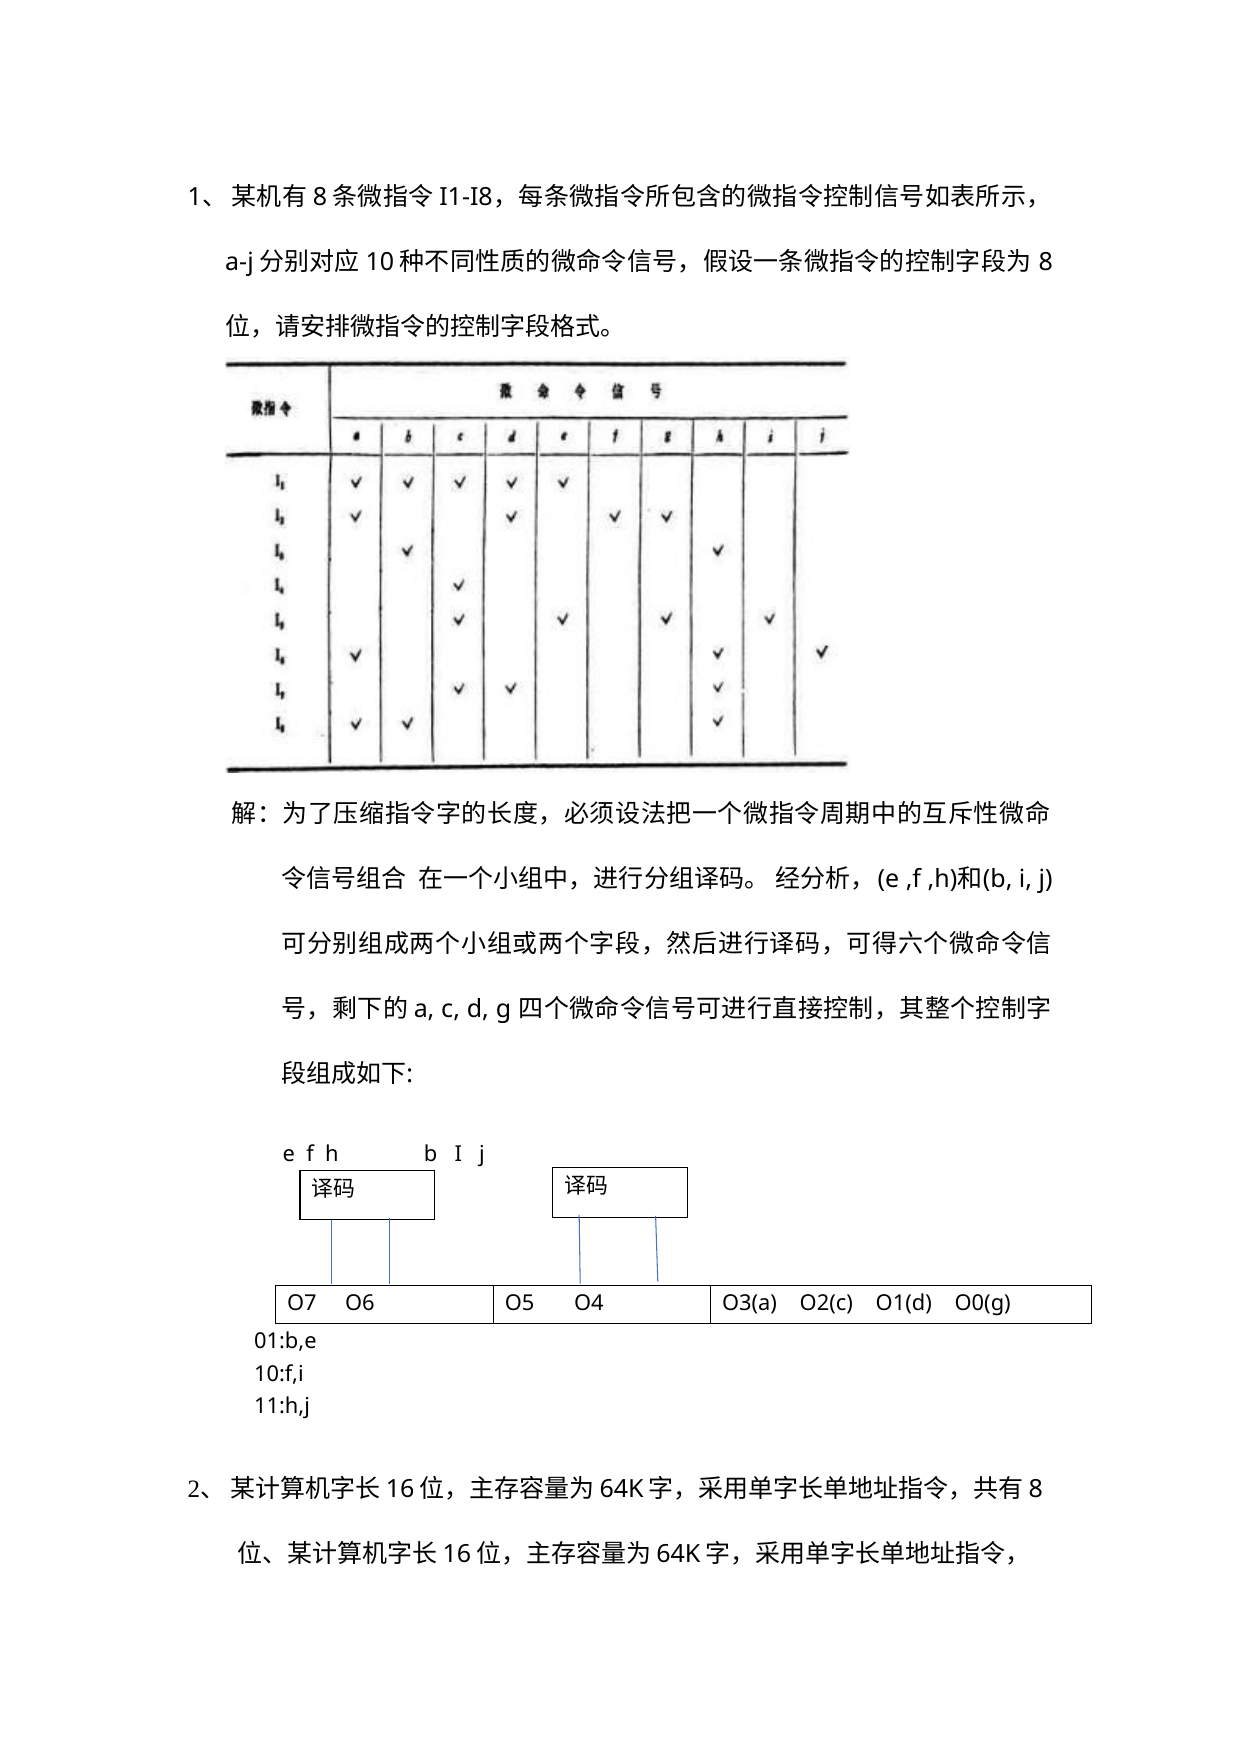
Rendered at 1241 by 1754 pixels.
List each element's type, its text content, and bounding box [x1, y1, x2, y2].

list 10:f,i [231, 1356, 1053, 1389]
table_header 译码 [553, 1168, 687, 1217]
picture [225, 357, 851, 773]
table_header O5 O4 [494, 1286, 710, 1323]
list 解：为了压缩指令字的长度，必须设法把一个微指令周期中的互斥性微命令信号组合 在一个小组中，进行分组译码。 经分析，(e ,f ,h)和(b, i, j)可分别组成两个小组或两个字段，然后进行译码，可得六个微命令信号，剩下的a, c, d, g 四个微命令信号可进行直接控制，其整个控制字段组成如下: [231, 779, 1053, 1104]
list e f h b I j [231, 1137, 1053, 1169]
table_header 译码 [301, 1171, 434, 1219]
table_header O7 O6 [276, 1286, 493, 1323]
list 11:h,j [231, 1389, 1053, 1421]
list 某机有8条微指令I1-I8，每条微指令所包含的微指令控制信号如表所示， a-j分别对应10种不同性质的微命令信号，假设一条微指令的控制字段为8位，请安排微指令的控制字段格式。 [187, 162, 1053, 357]
list 01:b,e [231, 1324, 1053, 1356]
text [187, 1454, 1053, 1584]
table_header O3(a) O2(c) O1(d) O0(g) [711, 1286, 1091, 1323]
